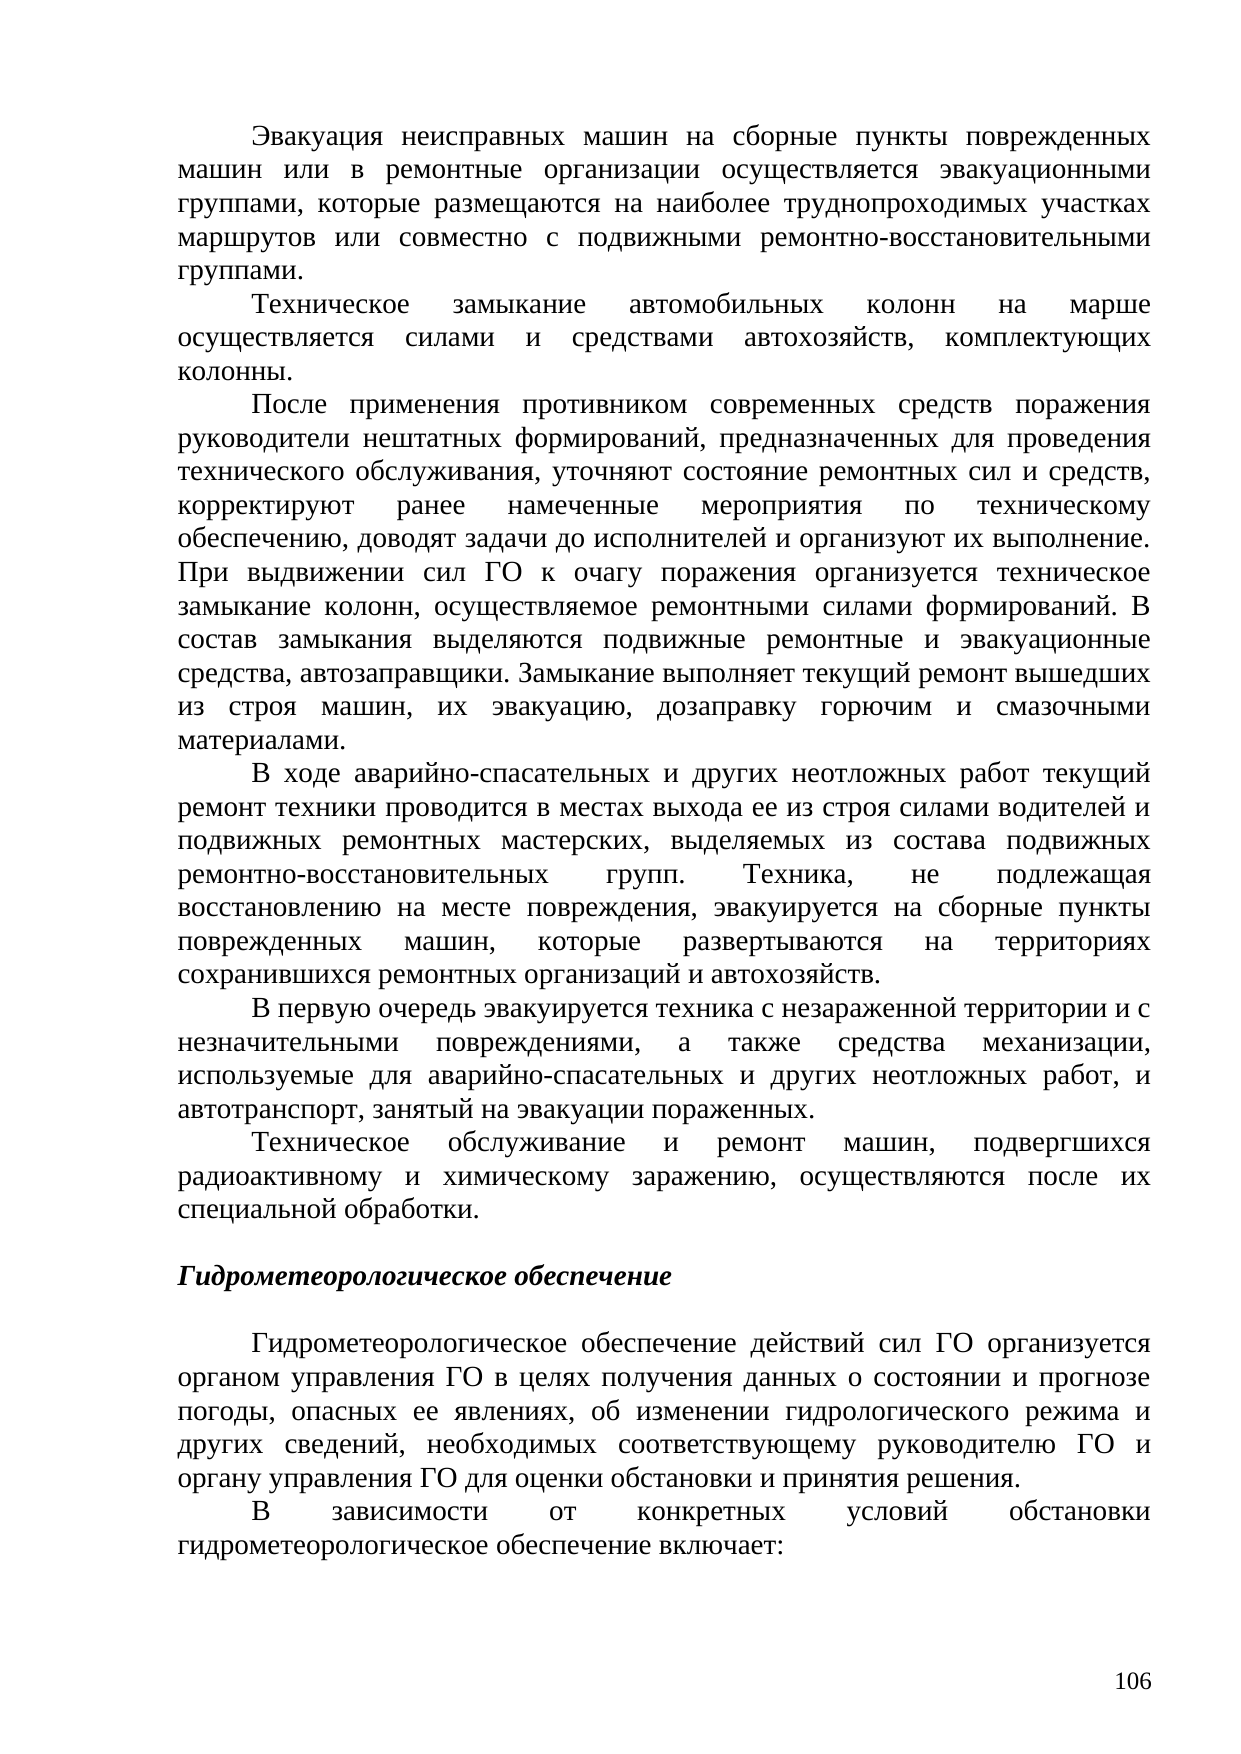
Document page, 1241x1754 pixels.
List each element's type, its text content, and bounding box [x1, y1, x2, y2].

text Гидрометеорологическое обеспечение действий сил ГО организуется органом управления ГО в целях получения данных о состоянии и прогнозе погоды, опасных ее явлениях, об изменении гидрологического режима и других сведений, необходимых соответствующему руководителю ГО и органу управления ГО для оценки обстановки и принятия решения. [177, 1326, 1152, 1493]
text После применения противником современных средств поражения руководители нештатных формирований, предназначенных для проведения технического обслуживания, уточняют состояние ремонтных сил и средств, корректируют ранее намеченные мероприятия по техническому обеспечению, доводят задачи до исполнителей и организуют их выполнение. При выдвижении сил ГО к очагу поражения организуется техническое замыкание колонн, осуществляемое ремонтными силами формирований. В состав замыкания выделяются подвижные ремонтные и эвакуационные средства, автозаправщики. Замыкание выполняет текущий ремонт вышедших из строя машин, их эвакуацию, дозаправку горючим и смазочными материалами. [177, 386, 1152, 755]
text В ходе аварийно-спасательных и других неотложных работ текущий ремонт техники проводится в местах выхода ее из строя силами водителей и подвижных ремонтных мастерских, выделяемых из состава подвижных ремонтно-восстановительных групп. Техника, не подлежащая восстановлению на месте повреждения, эвакуируется на сборные пункты поврежденных машин, которые развертываются на территориях сохранившихся ремонтных организаций и автохозяйств. [177, 755, 1152, 990]
text В зависимости от конкретных условий обстановки гидрометеорологическое обеспечение включает: [177, 1493, 1152, 1560]
text Эвакуация неисправных машин на сборные пункты поврежденных машин или в ремонтные организации осуществляется эвакуационными группами, которые размещаются на наиболее труднопроходимых участках маршрутов или совместно с подвижными ремонтно-восстановительными группами. [177, 118, 1152, 286]
text Техническое замыкание автомобильных колонн на марше осуществляется силами и средствами автохозяйств, комплектующих колонны. [177, 286, 1152, 386]
text Техническое обслуживание и ремонт машин, подвергшихся радиоактивному и химическому заражению, осуществляются после их специальной обработки. [177, 1124, 1152, 1225]
text Гидрометеорологическое обеспечение [177, 1258, 1152, 1292]
text В первую очередь эвакуируется техника с незараженной территории и с незначительными повреждениями, а также средства механизации, используемые для аварийно-спасательных и других неотложных работ, и автотранспорт, занятый на эвакуации пораженных. [177, 990, 1152, 1124]
